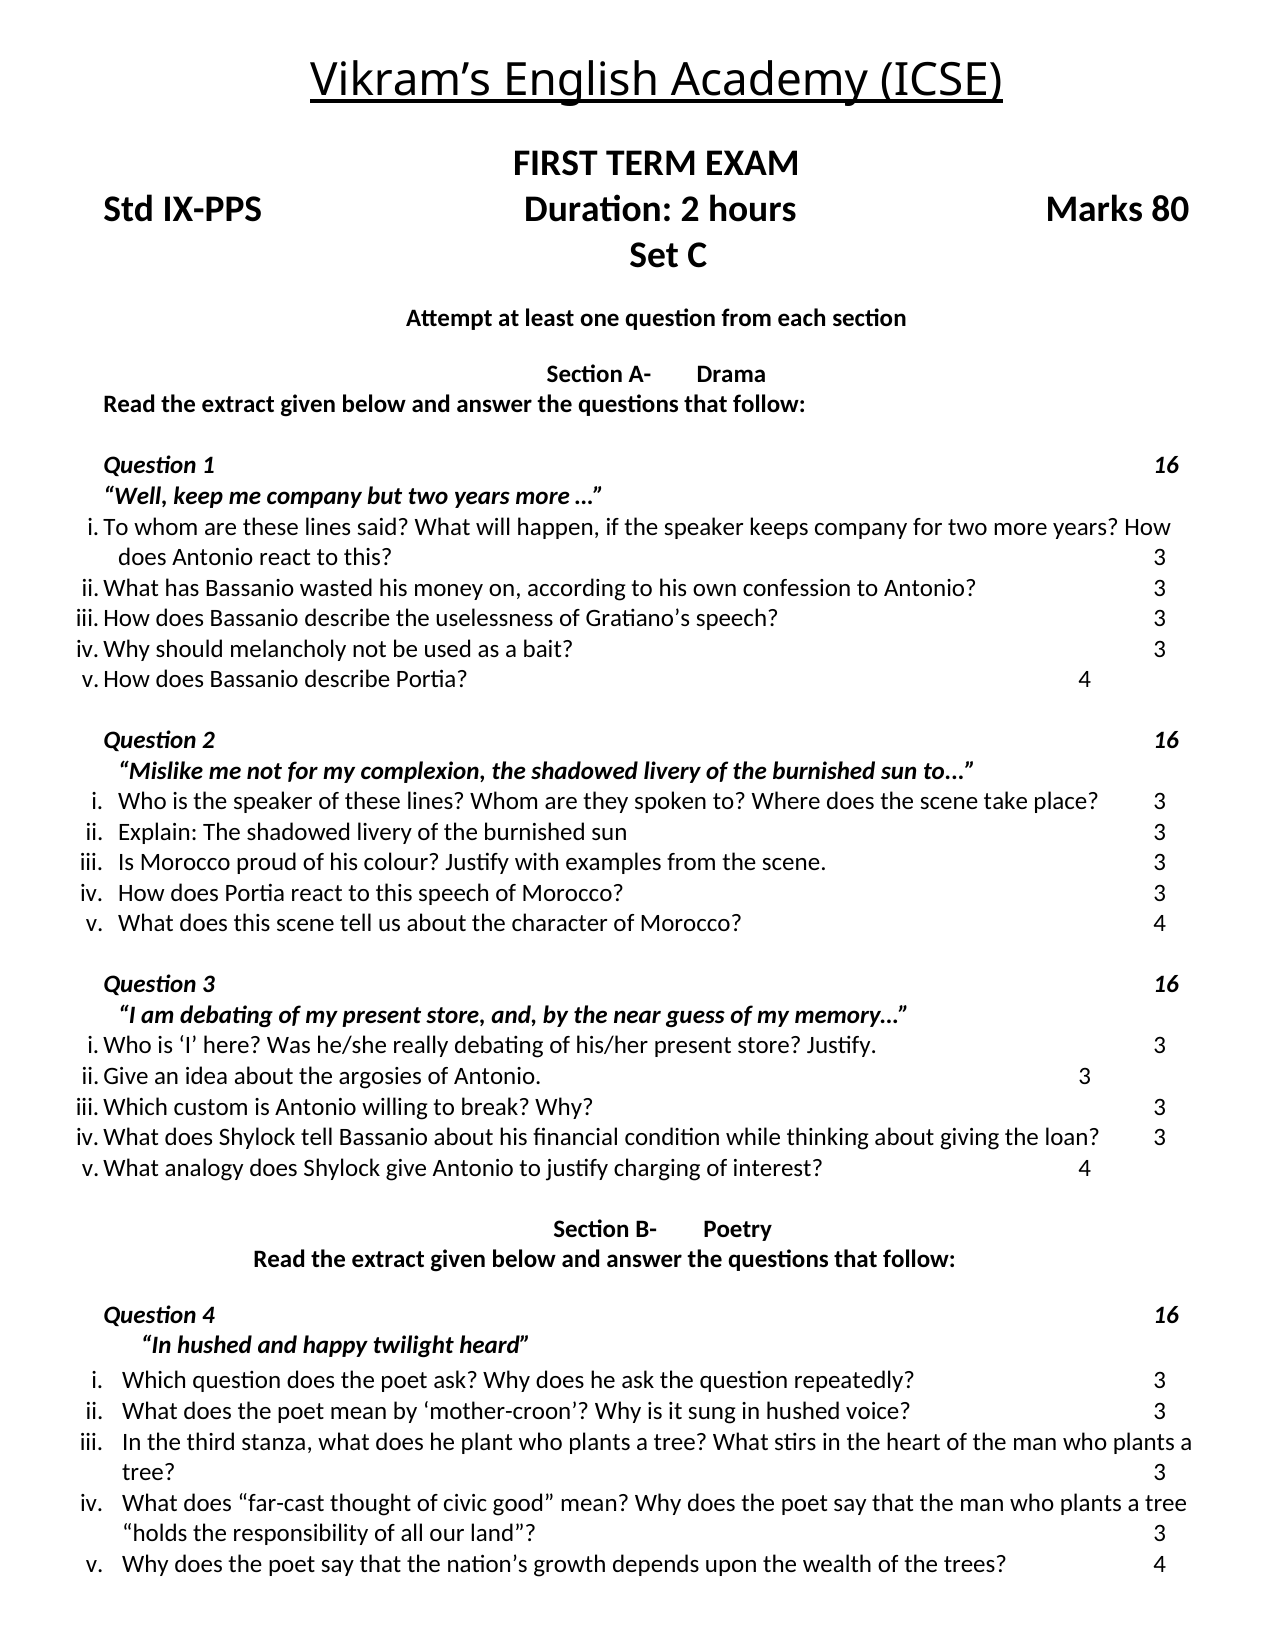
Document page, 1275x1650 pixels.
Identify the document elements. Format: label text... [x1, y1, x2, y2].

list What does the poet mean by ‘mother-croon’? Why is it sung in hushed voice? 3 [103, 1395, 1209, 1426]
list To whom are these lines said? What will happen, if the speaker keeps company for two more years? How does Antonio react to this? 3 [99, 511, 1209, 572]
text Question 2 16 [103, 724, 1209, 755]
list Who is the speaker of these lines? Whom are they spoken to? Where does the scene take place? 3 [103, 785, 1209, 816]
list How does Portia react to this speech of Morocco? 3 [103, 877, 1209, 907]
text Question 1 16 [103, 450, 1209, 480]
text “Well, keep me company but two years more …” [103, 480, 1209, 511]
text FIRST TERM EXAM [103, 139, 1209, 185]
list What does Shylock tell Bassanio about his financial condition while thinking about giving the loan? 3 [99, 1121, 1209, 1152]
list Explain: The shadowed livery of the burnished sun 3 [103, 816, 1209, 846]
list What analogy does Shylock give Antonio to justify charging of interest? 4 [99, 1152, 1209, 1182]
list Why should melancholy not be used as a bait? 3 [99, 633, 1209, 663]
list How does Bassanio describe the uselessness of Gratiano’s speech? 3 [99, 602, 1209, 633]
list Which custom is Antonio willing to break? Why? 3 [99, 1091, 1209, 1121]
text Vikram’s English Academy (ICSE) [103, 47, 1209, 109]
list What does this scene tell us about the character of Morocco? 4 [103, 907, 1209, 938]
text Read the extract given below and answer the questions that follow: [103, 1243, 1209, 1274]
text Attempt at least one question from each section [103, 302, 1209, 333]
text Std IX-PPS Duration: 2 hours Marks 80 [103, 185, 1209, 231]
text Read the extract given below and answer the questions that follow: [103, 389, 1209, 419]
list Which question does the poet ask? Why does he ask the question repeatedly? 3 [103, 1365, 1209, 1395]
text Section A- Drama [103, 358, 1209, 389]
text Question 3 16 [103, 968, 1209, 999]
list Why does the poet say that the nation’s growth depends upon the wealth of the trees? 4 [103, 1548, 1209, 1578]
list Give an idea about the argosies of Antonio. 3 [99, 1060, 1209, 1091]
text “I am debating of my present store, and, by the near guess of my memory…” [103, 999, 1209, 1029]
list Who is ‘I’ here? Was he/she really debating of his/her present store? Justify. 3 [99, 1029, 1209, 1060]
list Is Morocco proud of his colour? Justify with examples from the scene. 3 [103, 846, 1209, 877]
list What does “far-cast thought of civic good” mean? Why does the poet say that the man who plants a tree “holds the responsibility of all our land”? 3 [103, 1487, 1209, 1548]
list How does Bassanio describe Portia? 4 [99, 663, 1209, 694]
list Section B- Poetry [122, 1213, 1209, 1243]
list “In hushed and happy twilight heard” [141, 1330, 1209, 1360]
list In the third stanza, what does he plant who plants a tree? What stirs in the heart of the man who plants a tree? 3 [103, 1426, 1209, 1487]
list What has Bassanio wasted his money on, according to his own confession to Antonio? 3 [99, 572, 1209, 602]
text Question 4 16 [103, 1299, 1209, 1330]
text Set C [103, 231, 1209, 277]
text “Mislike me not for my complexion, the shadowed livery of the burnished sun to...” [103, 755, 1209, 785]
